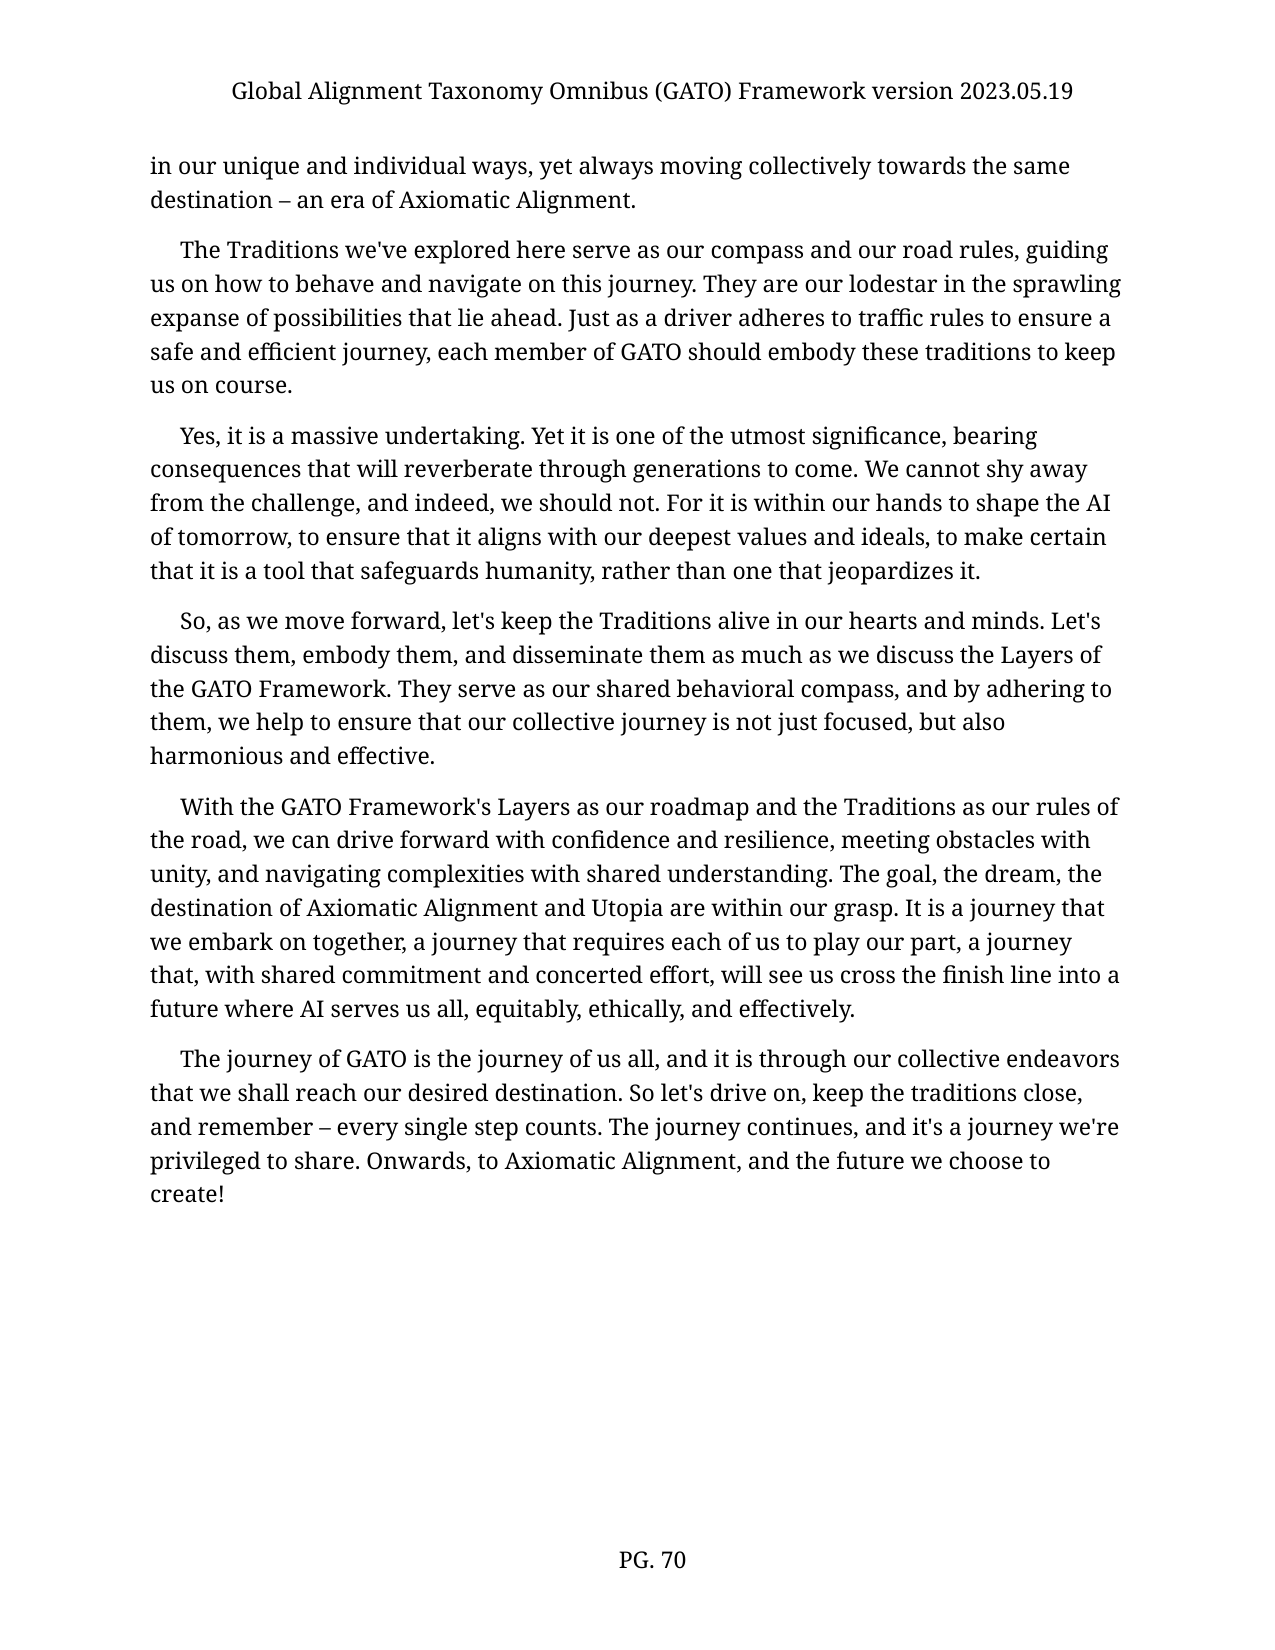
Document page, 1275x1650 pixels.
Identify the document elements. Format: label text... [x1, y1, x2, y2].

text The Traditions we've explored here serve as our compass and our road rules, guiding us on how to behave and navigate on this journey. They are our lodestar in the sprawling expanse of possibilities that lie ahead. Just as a driver adheres to traffic rules to ensure a safe and efficient journey, each member of GATO should embody these traditions to keep us on course. [150, 234, 1125, 400]
text Yes, it is a massive undertaking. Yet it is one of the utmost significance, bearing consequences that will reverberate through generations to come. We cannot shy away from the challenge, and indeed, we should not. For it is within our hands to shape the AI of tomorrow, to ensure that it aligns with our deepest values and ideals, to make certain that it is a tool that safeguards humanity, rather than one that jeopardizes it. [150, 419, 1125, 586]
text So, as we move forward, let's keep the Traditions alive in our hearts and minds. Let's discuss them, embody them, and disseminate them as much as we discuss the Layers of the GATO Framework. They serve as our shared behavioral compass, and by adhering to them, we help to ensure that our collective journey is not just focused, but also harmonious and effective. [150, 605, 1125, 771]
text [150, 150, 1125, 215]
text With the GATO Framework's Layers as our roadmap and the Traditions as our rules of the road, we can drive forward with confidence and resilience, meeting obstacles with unity, and navigating complexities with shared understanding. The goal, the dream, the destination of Axiomatic Alignment and Utopia are within our grasp. It is a journey that we embark on together, a journey that requires each of us to play our part, a journey that, with shared commitment and concerted effort, will see us cross the finish line into a future where AI serves us all, equitably, ethically, and effectively. [150, 790, 1125, 1024]
text The journey of GATO is the journey of us all, and it is through our collective endeavors that we shall reach our desired destination. So let's drive on, keep the traditions close, and remember – every single step counts. The journey continues, and it's a journey we're privileged to share. Onwards, to Axiomatic Alignment, and the future we choose to create! [150, 1043, 1125, 1209]
